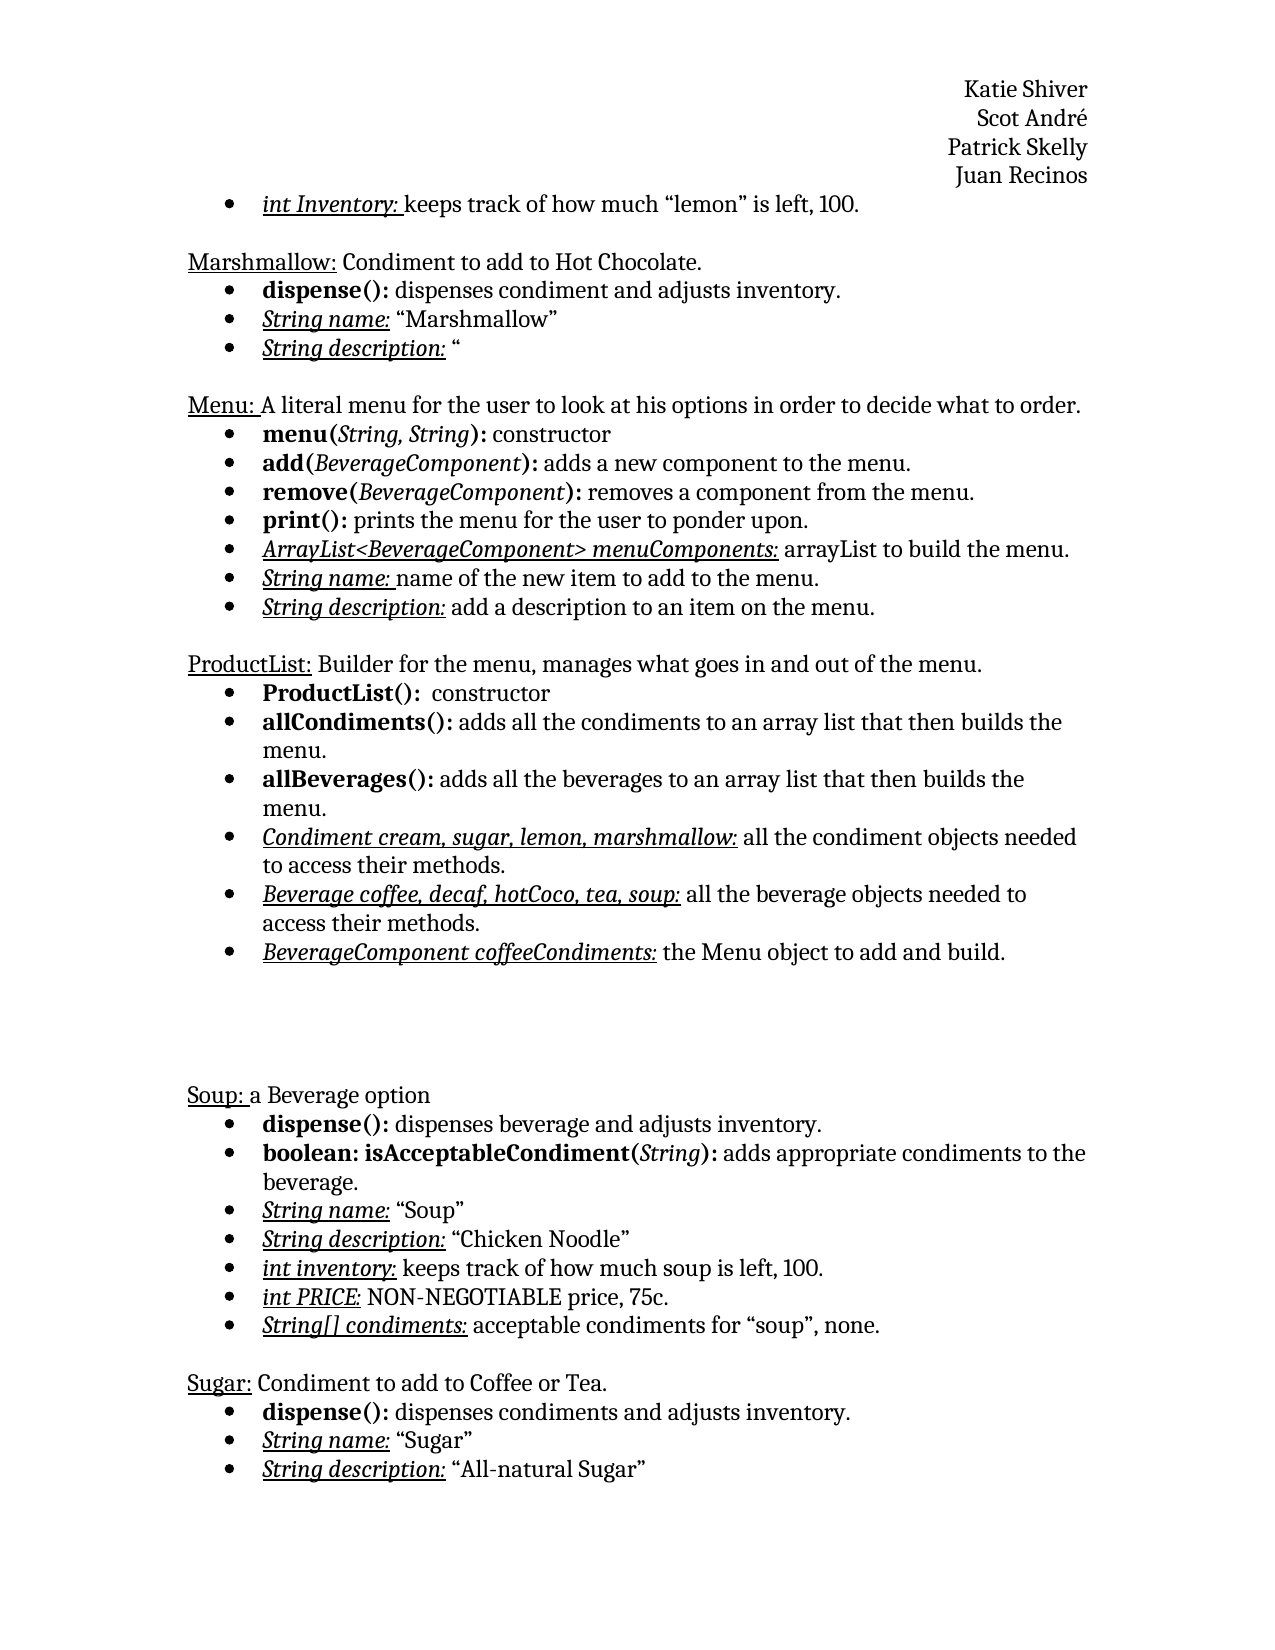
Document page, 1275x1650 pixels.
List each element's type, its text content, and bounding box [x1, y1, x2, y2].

list String name: name of the new item to add to the menu. [225, 564, 1087, 592]
list String name: “Soup” [225, 1196, 1087, 1225]
list allBeverages(): adds all the beverages to an array list that then builds the menu. [225, 765, 1087, 822]
list allCondiments(): adds all the condiments to an array list that then builds the menu. [225, 707, 1087, 765]
list BeverageComponent coffeeCondiments: the Menu object to add and build. [225, 937, 1087, 966]
list String description: “All-natural Sugar” [225, 1455, 1087, 1484]
list ProductList(): constructor [225, 679, 1087, 707]
text Menu: A literal menu for the user to look at his options in order to decide what to order. [187, 391, 1087, 420]
text ProductList: Builder for the menu, manages what goes in and out of the menu. [187, 650, 1087, 679]
list String description: add a description to an item on the menu. [225, 592, 1087, 621]
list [225, 276, 1087, 305]
list add(BeverageComponent): adds a new component to the menu. [225, 449, 1087, 477]
list String[] condiments: acceptable condiments for “soup”, none. [225, 1311, 1087, 1340]
list dispense(): dispenses beverage and adjusts inventory. [225, 1110, 1087, 1139]
list Condiment cream, sugar, lemon, marshmallow: all the condiment objects needed to access their methods. [225, 822, 1087, 880]
text Sugar: Condiment to add to Coffee or Tea. [187, 1369, 1087, 1397]
list menu(String, String): constructor [225, 420, 1087, 449]
list int Inventory: keeps track of how much “lemon” is left, 100. [225, 190, 1087, 219]
list String name: “Marshmallow” [225, 305, 1087, 334]
list ArrayList<BeverageComponent> menuComponents: arrayList to build the menu. [225, 535, 1087, 564]
list print(): prints the menu for the user to ponder upon. [225, 506, 1087, 535]
list Beverage coffee, decaf, hotCoco, tea, soup: all the beverage objects needed to access their methods. [225, 880, 1087, 937]
list int PRICE: NON-NEGOTIABLE price, 75c. [225, 1282, 1087, 1311]
list String description: “Chicken Noodle” [225, 1225, 1087, 1254]
list String description: “ [225, 334, 1087, 362]
list remove(BeverageComponent): removes a component from the menu. [225, 477, 1087, 506]
list int inventory: keeps track of how much soup is left, 100. [225, 1254, 1087, 1282]
list String name: “Sugar” [225, 1426, 1087, 1455]
list boolean: isAcceptableCondiment(String): adds appropriate condiments to the beverage. [225, 1139, 1087, 1196]
list dispense(): dispenses condiments and adjusts inventory. [225, 1397, 1087, 1426]
text Soup: a Beverage option [187, 1081, 1087, 1110]
text Marshmallow: Condiment to add to Hot Chocolate. [187, 247, 1087, 276]
